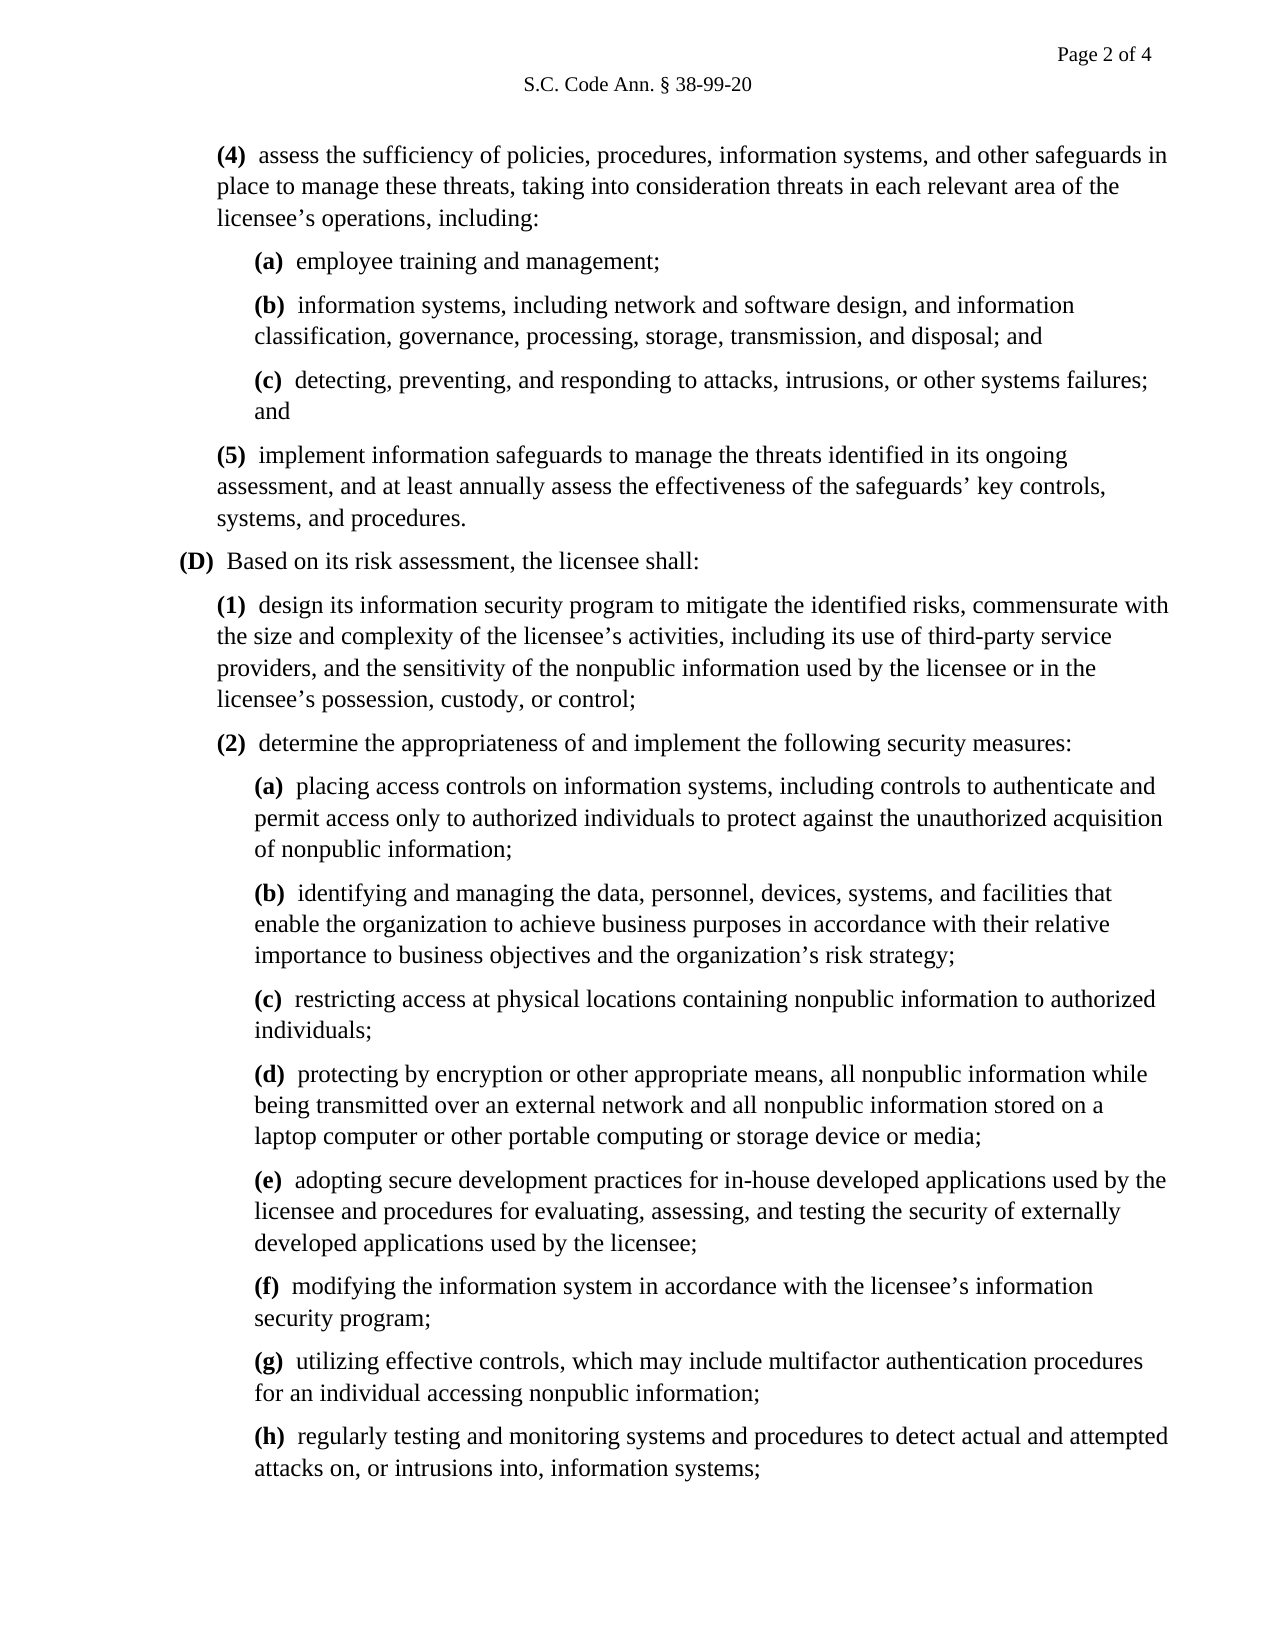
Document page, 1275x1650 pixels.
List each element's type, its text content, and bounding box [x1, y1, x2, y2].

text (h) regularly testing and monitoring systems and procedures to detect actual and attempted attacks on, or intrusions into, information systems; [254, 1419, 1171, 1481]
text (a) placing access controls on information systems, including controls to authenticate and permit access only to authorized individuals to protect against the unauthorized acquisition of nonpublic information; [254, 769, 1171, 863]
text (c) restricting access at physical locations containing nonpublic information to authorized individuals; [254, 981, 1171, 1044]
text (D) Based on its risk assessment, the licensee shall: [179, 544, 1171, 575]
text (b) information systems, including network and software design, and information classification, governance, processing, storage, transmission, and disposal; and [254, 288, 1171, 350]
text (f) modifying the information system in accordance with the licensee’s information security program; [254, 1269, 1171, 1331]
text (g) utilizing effective controls, which may include multifactor authentication procedures for an individual accessing nonpublic information; [254, 1344, 1171, 1406]
text (c) detecting, preventing, and responding to attacks, intrusions, or other systems failures; and [254, 363, 1171, 425]
text (e) adopting secure development practices for in-house developed applications used by the licensee and procedures for evaluating, assessing, and testing the security of externally developed applications used by the licensee; [254, 1163, 1171, 1256]
text (b) identifying and managing the data, personnel, devices, systems, and facilities that enable the organization to achieve business purposes in accordance with their relative importance to business objectives and the organization’s risk strategy; [254, 875, 1171, 969]
text (a) employee training and management; [254, 244, 1171, 275]
text (1) design its information security program to mitigate the identified risks, commensurate with the size and complexity of the licensee’s activities, including its use of third-party service providers, and the sensitivity of the nonpublic information used by the licensee or in the licensee’s possession, custody, or control; [217, 588, 1171, 713]
text (2) determine the appropriateness of and implement the following security measures: [217, 725, 1171, 756]
text (d) protecting by encryption or other appropriate means, all nonpublic information while being transmitted over an external network and all nonpublic information stored on a laptop computer or other portable computing or storage device or media; [254, 1056, 1171, 1150]
text (5) implement information safeguards to manage the threats identified in its ongoing assessment, and at least annually assess the effectiveness of the safeguards’ key controls, systems, and procedures. [217, 438, 1171, 531]
text (4) assess the sufficiency of policies, procedures, information systems, and other safeguards in place to manage these threats, taking into consideration threats in each relevant area of the licensee’s operations, including: [217, 138, 1171, 231]
